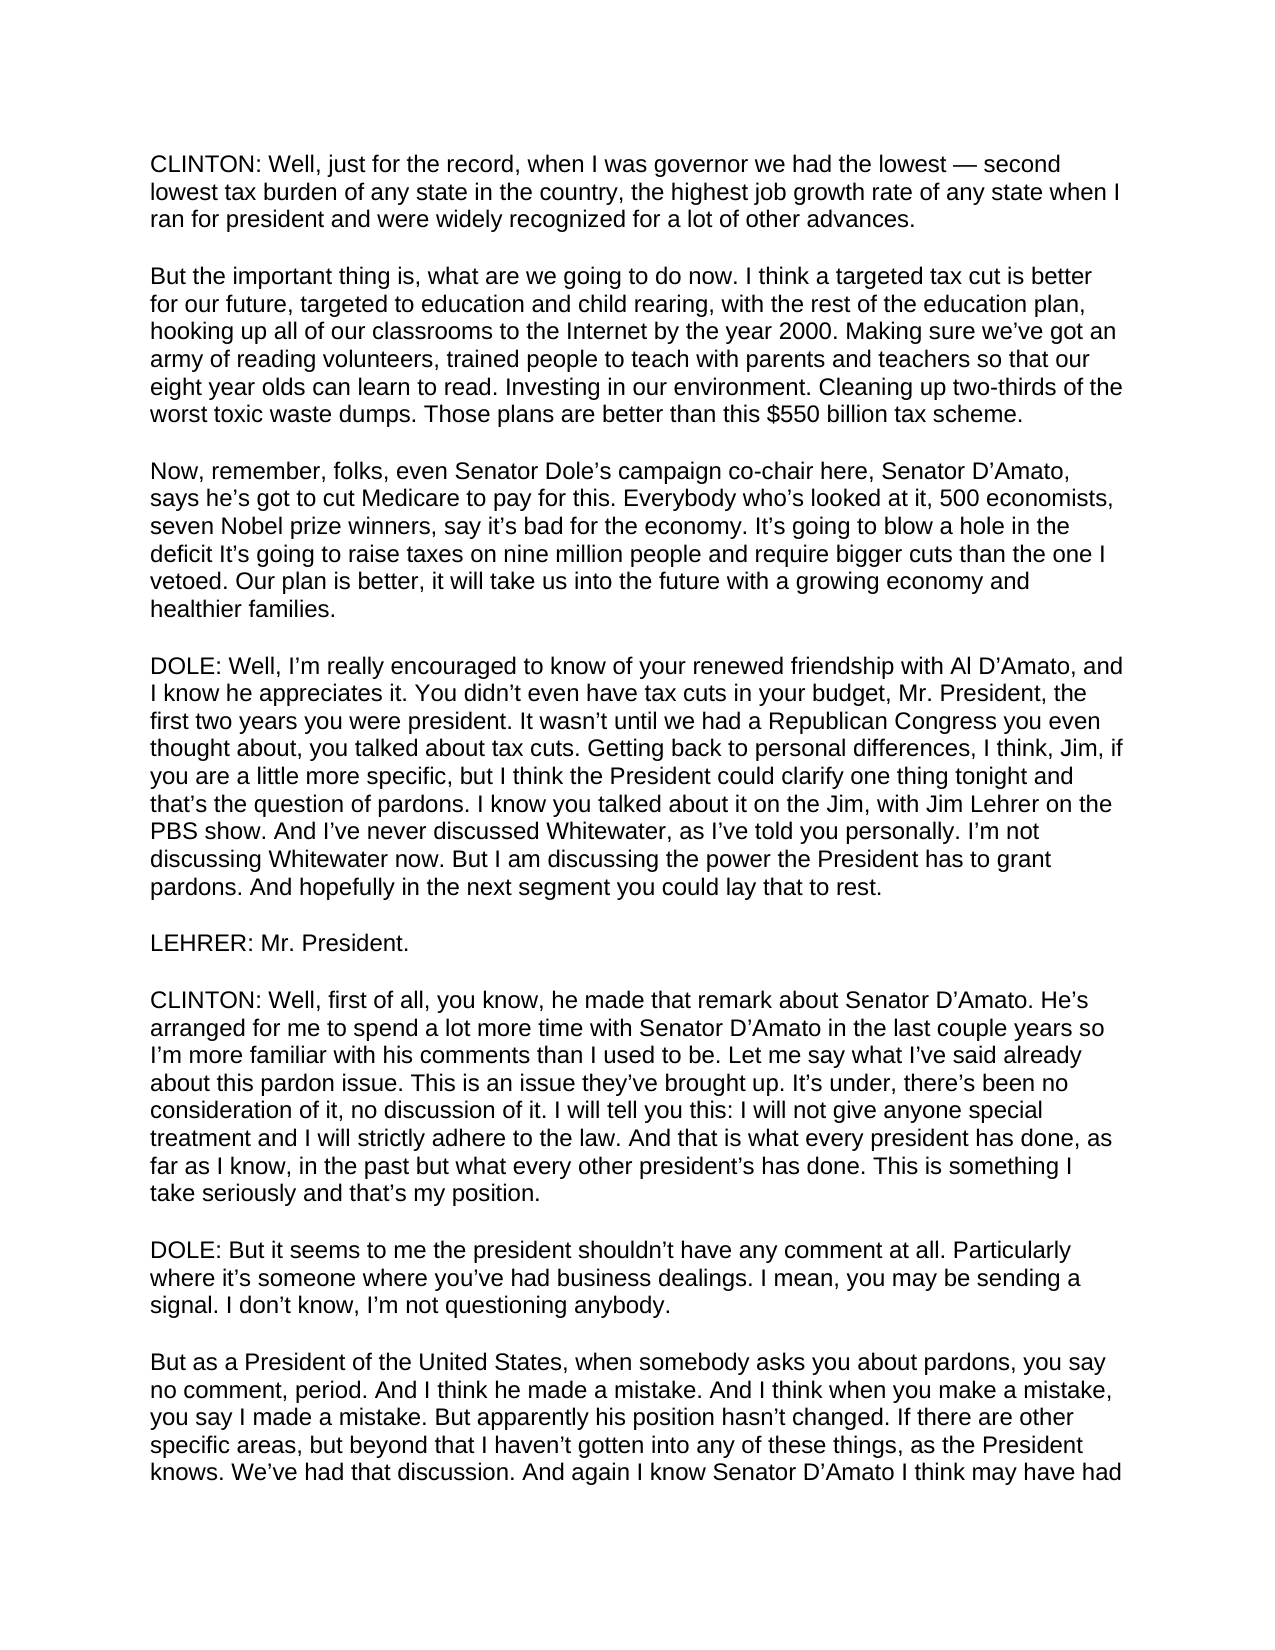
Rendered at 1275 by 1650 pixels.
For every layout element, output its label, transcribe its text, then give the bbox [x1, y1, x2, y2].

text DOLE: Well, I’m really encouraged to know of your renewed friendship with Al D’Amato, and I know he appreciates it. You didn’t even have tax cuts in your budget, Mr. President, the first two years you were president. It wasn’t until we had a Republican Congress you even thought about, you talked about tax cuts. Getting back to personal differences, I think, Jim, if you are a little more specific, but I think the President could clarify one thing tonight and that’s the question of pardons. I know you talked about it on the Jim, with Jim Lehrer on the PBS show. And I’ve never discussed Whitewater, as I’ve told you personally. I’m not discussing Whitewater now. But I am discussing the power the President has to grant pardons. And hopefully in the next segment you could lay that to rest. [150, 652, 1125, 900]
text DOLE: But it seems to me the president shouldn’t have any comment at all. Particularly where it’s someone where you’ve had business dealings. I mean, you may be sending a signal. I don’t know, I’m not questioning anybody. [150, 1236, 1125, 1319]
text LEHRER: Mr. President. [150, 929, 1125, 957]
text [150, 1348, 1125, 1486]
text CLINTON: Well, just for the record, when I was governor we had the lowest — second lowest tax burden of any state in the country, the highest job growth rate of any state when I ran for president and were widely recognized for a lot of other advances. [150, 150, 1125, 233]
text CLINTON: Well, first of all, you know, he made that remark about Senator D’Amato. He’s arranged for me to spend a lot more time with Senator D’Amato in the last couple years so I’m more familiar with his comments than I used to be. Let me say what I’ve said already about this pardon issue. This is an issue they’ve brought up. It’s under, there’s been no consideration of it, no discussion of it. I will tell you this: I will not give anyone special treatment and I will strictly adhere to the law. And that is what every president has done, as far as I know, in the past but what every other president’s has done. This is something I take seriously and that’s my position. [150, 986, 1125, 1207]
text Now, remember, folks, even Senator Dole’s campaign co-chair here, Senator D’Amato, says he’s got to cut Medicare to pay for this. Everybody who’s looked at it, 500 economists, seven Nobel prize winners, say it’s bad for the economy. It’s going to blow a hole in the deficit It’s going to raise taxes on nine million people and require bigger cuts than the one I vetoed. Our plan is better, it will take us into the future with a growing economy and healthier families. [150, 457, 1125, 622]
text But the important thing is, what are we going to do now. I think a targeted tax cut is better for our future, targeted to education and child rearing, with the rest of the education plan, hooking up all of our classrooms to the Internet by the year 2000. Making sure we’ve got an army of reading volunteers, trained people to teach with parents and teachers so that our eight year olds can learn to read. Investing in our environment. Cleaning up two-thirds of the worst toxic waste dumps. Those plans are better than this $550 billion tax scheme. [150, 262, 1125, 428]
